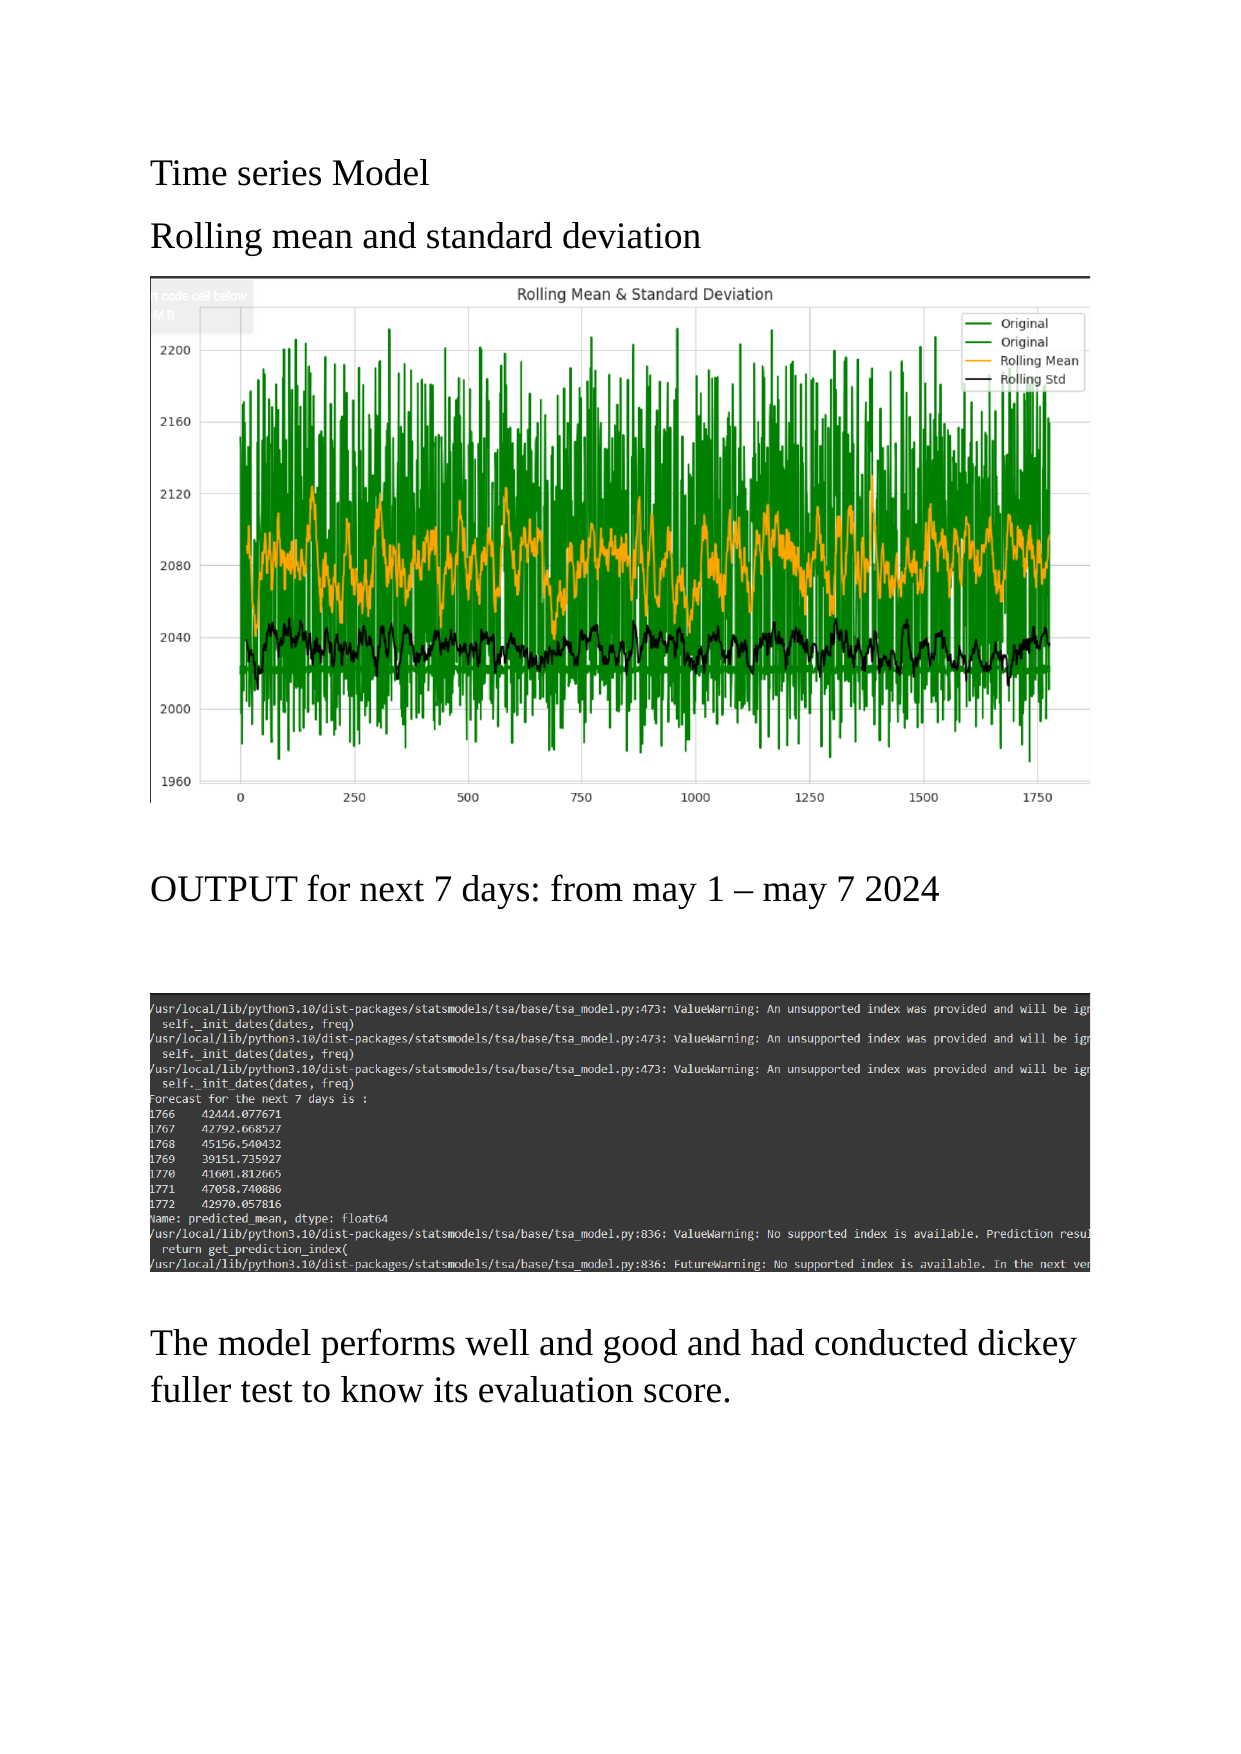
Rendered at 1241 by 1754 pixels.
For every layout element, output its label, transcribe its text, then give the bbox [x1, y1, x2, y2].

text Rolling mean and standard deviation [150, 213, 1090, 256]
text OUTPUT for next 7 days: from may 1 – may 7 2024 [150, 867, 1090, 910]
picture [150, 993, 1091, 1272]
text Time series Model [150, 150, 1090, 193]
picture [150, 276, 1091, 803]
text The model performs well and good and had conducted dickey fuller test to know its evaluation score. [150, 1321, 1090, 1410]
